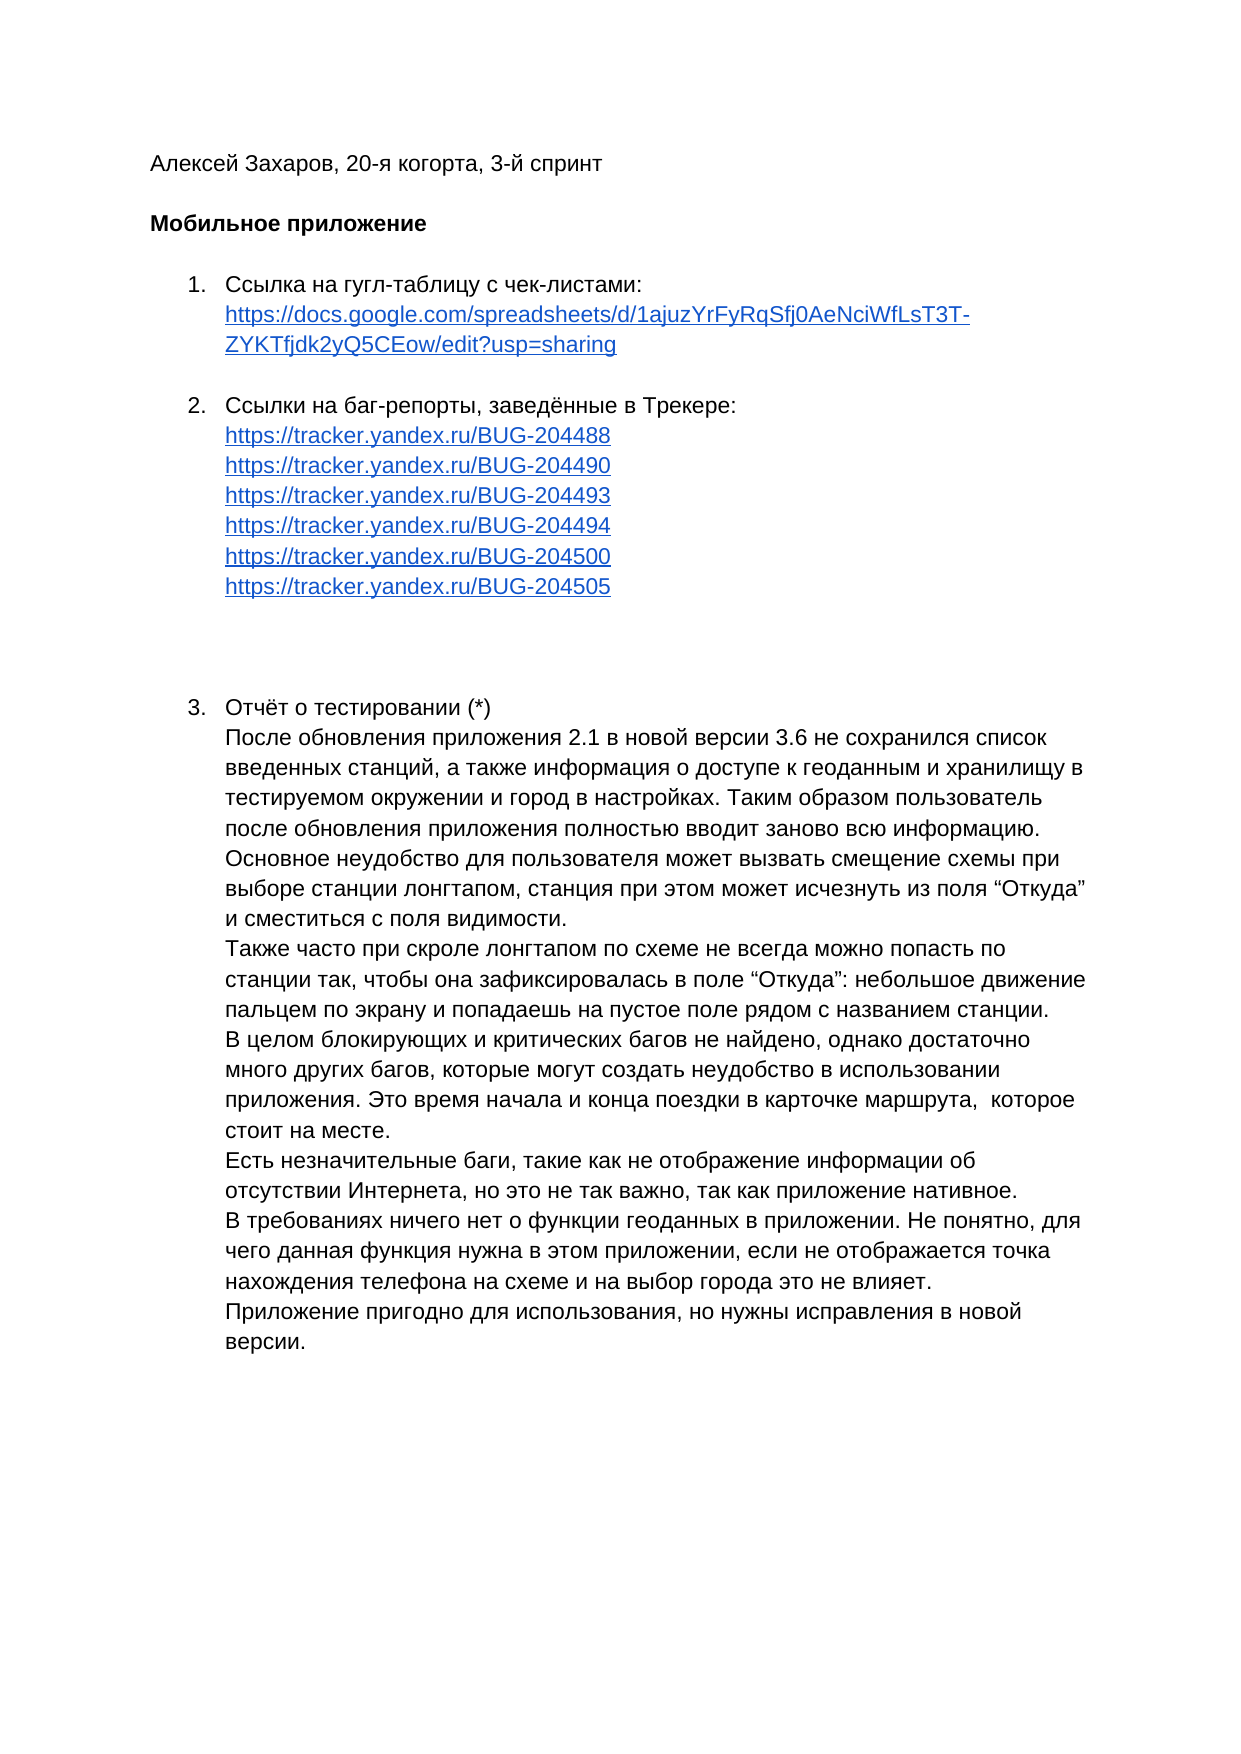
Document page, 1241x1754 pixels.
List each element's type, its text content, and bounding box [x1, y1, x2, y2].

list Ссылка на гугл-таблицу с чек-листами: [187, 271, 1090, 297]
text В целом блокирующих и критических багов не найдено, однако достаточно много других багов, которые могут создать неудобство в использовании приложения. Это время начала и конца поездки в карточке маршрута, которое стоит на месте. [225, 1026, 1090, 1143]
text Мобильное приложение [150, 210, 1090, 237]
text Алексей Захаров, 20-я когорта, 3-й спринт [150, 150, 1090, 176]
text Приложение пригодно для использования, но нужны исправления в новой версии. [225, 1298, 1090, 1354]
text Основное неудобство для пользователя может вызвать смещение схемы при выборе станции лонгтапом, станция при этом может исчезнуть из поля “Откуда” и сместиться с поля видимости. [225, 845, 1090, 932]
text Есть незначительные баги, такие как не отображение информации об отсутствии Интернета, но это не так важно, так как приложение нативное. [225, 1147, 1090, 1203]
text После обновления приложения 2.1 в новой версии 3.6 не сохранился список введенных станций, а также информация о доступе к геоданным и хранилищу в тестируемом окружении и город в настройках. Таким образом пользователь после обновления приложения полностью вводит заново всю информацию. [225, 724, 1090, 841]
text https://tracker.yandex.ru/BUG-204494 [225, 512, 1090, 539]
text https://tracker.yandex.ru/BUG-204490 [225, 452, 1090, 478]
text Также часто при скроле лонгтапом по схеме не всегда можно попасть по станции так, чтобы она зафиксировалась в поле “Откуда”: небольшое движение пальцем по экрану и попадаешь на пустое поле рядом с названием станции. [225, 935, 1090, 1022]
list Отчёт о тестировании (*) [187, 694, 1090, 720]
text https://tracker.yandex.ru/BUG-204500 [225, 543, 1090, 569]
text В требованиях ничего нет о функции геоданных в приложении. Не понятно, для чего данная функция нужна в этом приложении, если не отображается точка нахождения телефона на схеме и на выбор города это не влияет. [225, 1207, 1090, 1294]
text https://tracker.yandex.ru/BUG-204493 [225, 482, 1090, 509]
list Ссылки на баг-репорты, заведённые в Трекере: [187, 392, 1090, 418]
text https://docs.google.com/spreadsheets/d/1ajuzYrFyRqSfj0AeNciWfLsT3T-ZYKTfjdk2yQ5CEow/edit?usp=sharing [225, 301, 1090, 358]
text https://tracker.yandex.ru/BUG-204505 [225, 573, 1090, 599]
text https://tracker.yandex.ru/BUG-204488 [225, 422, 1090, 448]
